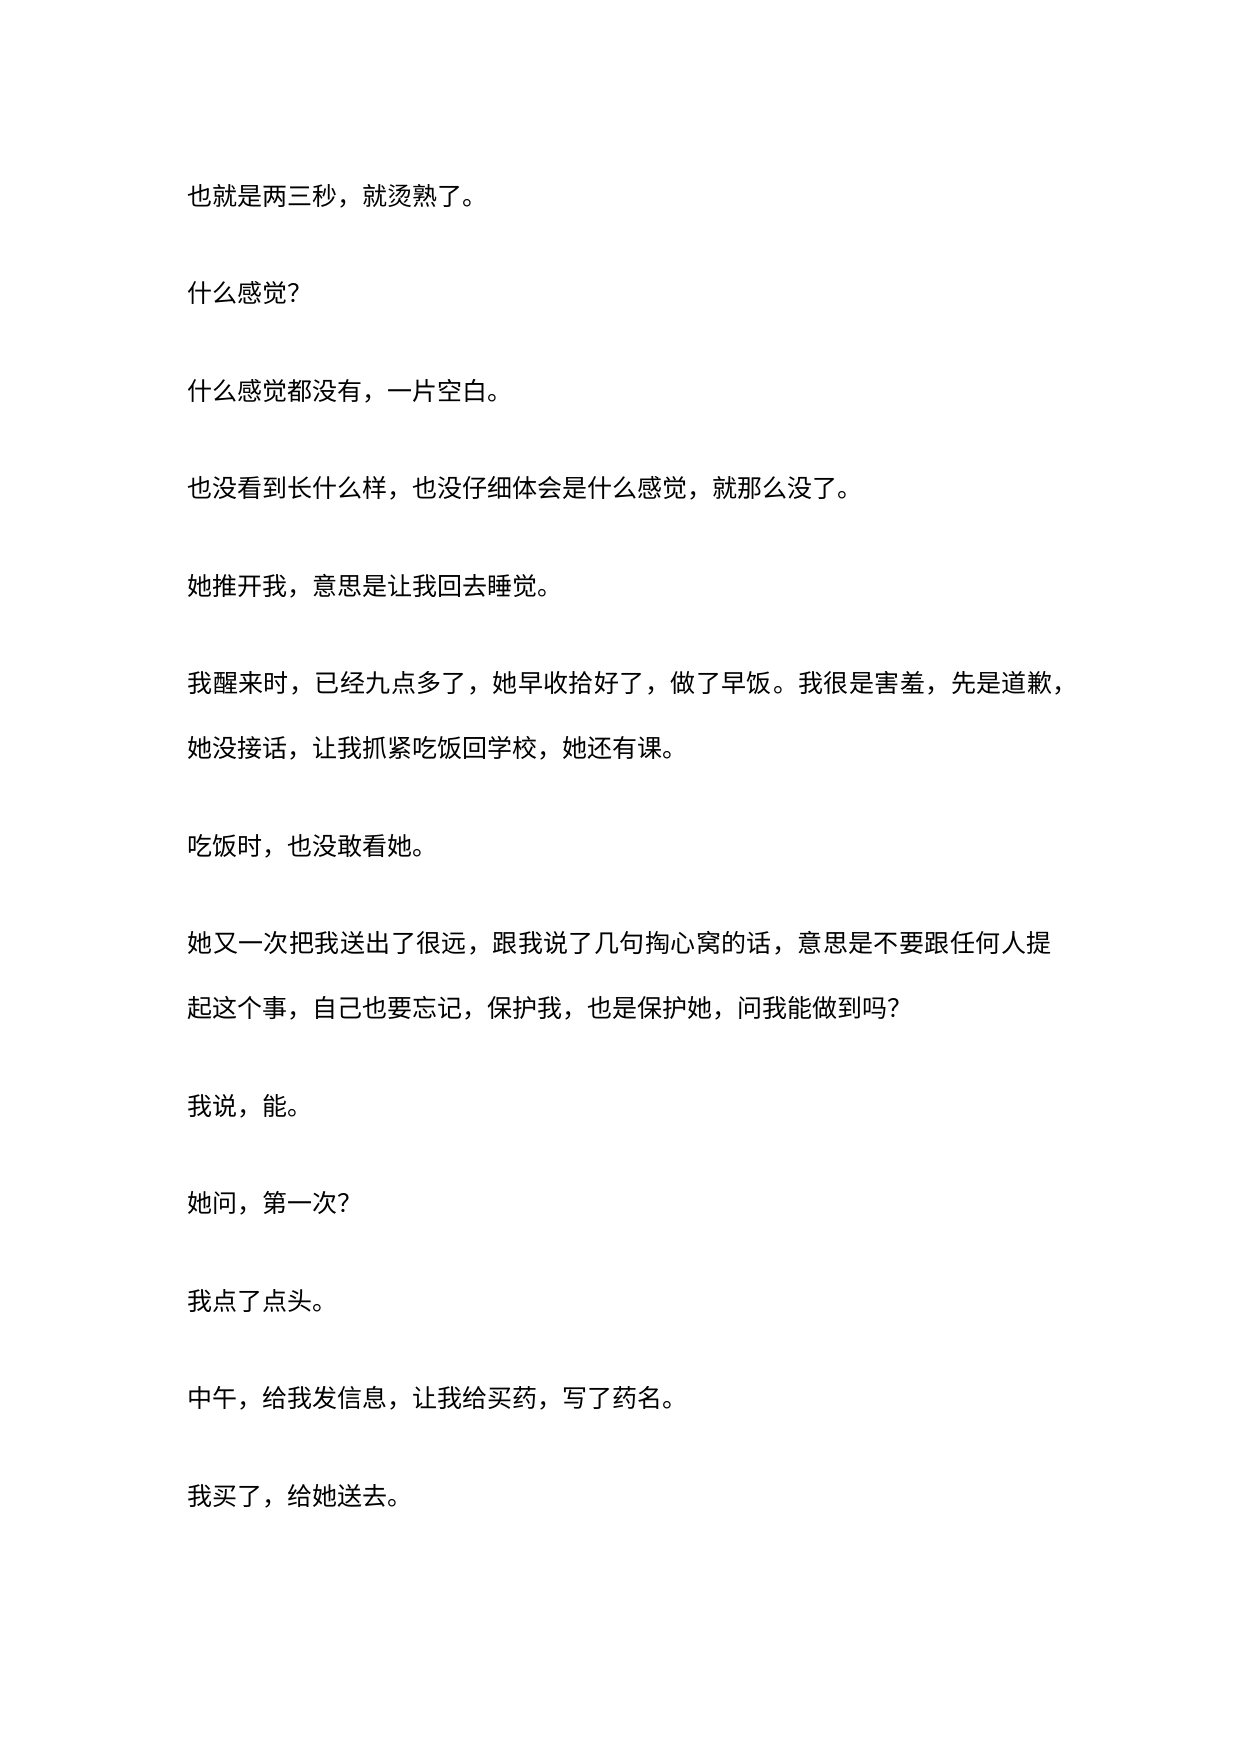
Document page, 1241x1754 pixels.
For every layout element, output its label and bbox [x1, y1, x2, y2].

text [187, 162, 1053, 1527]
